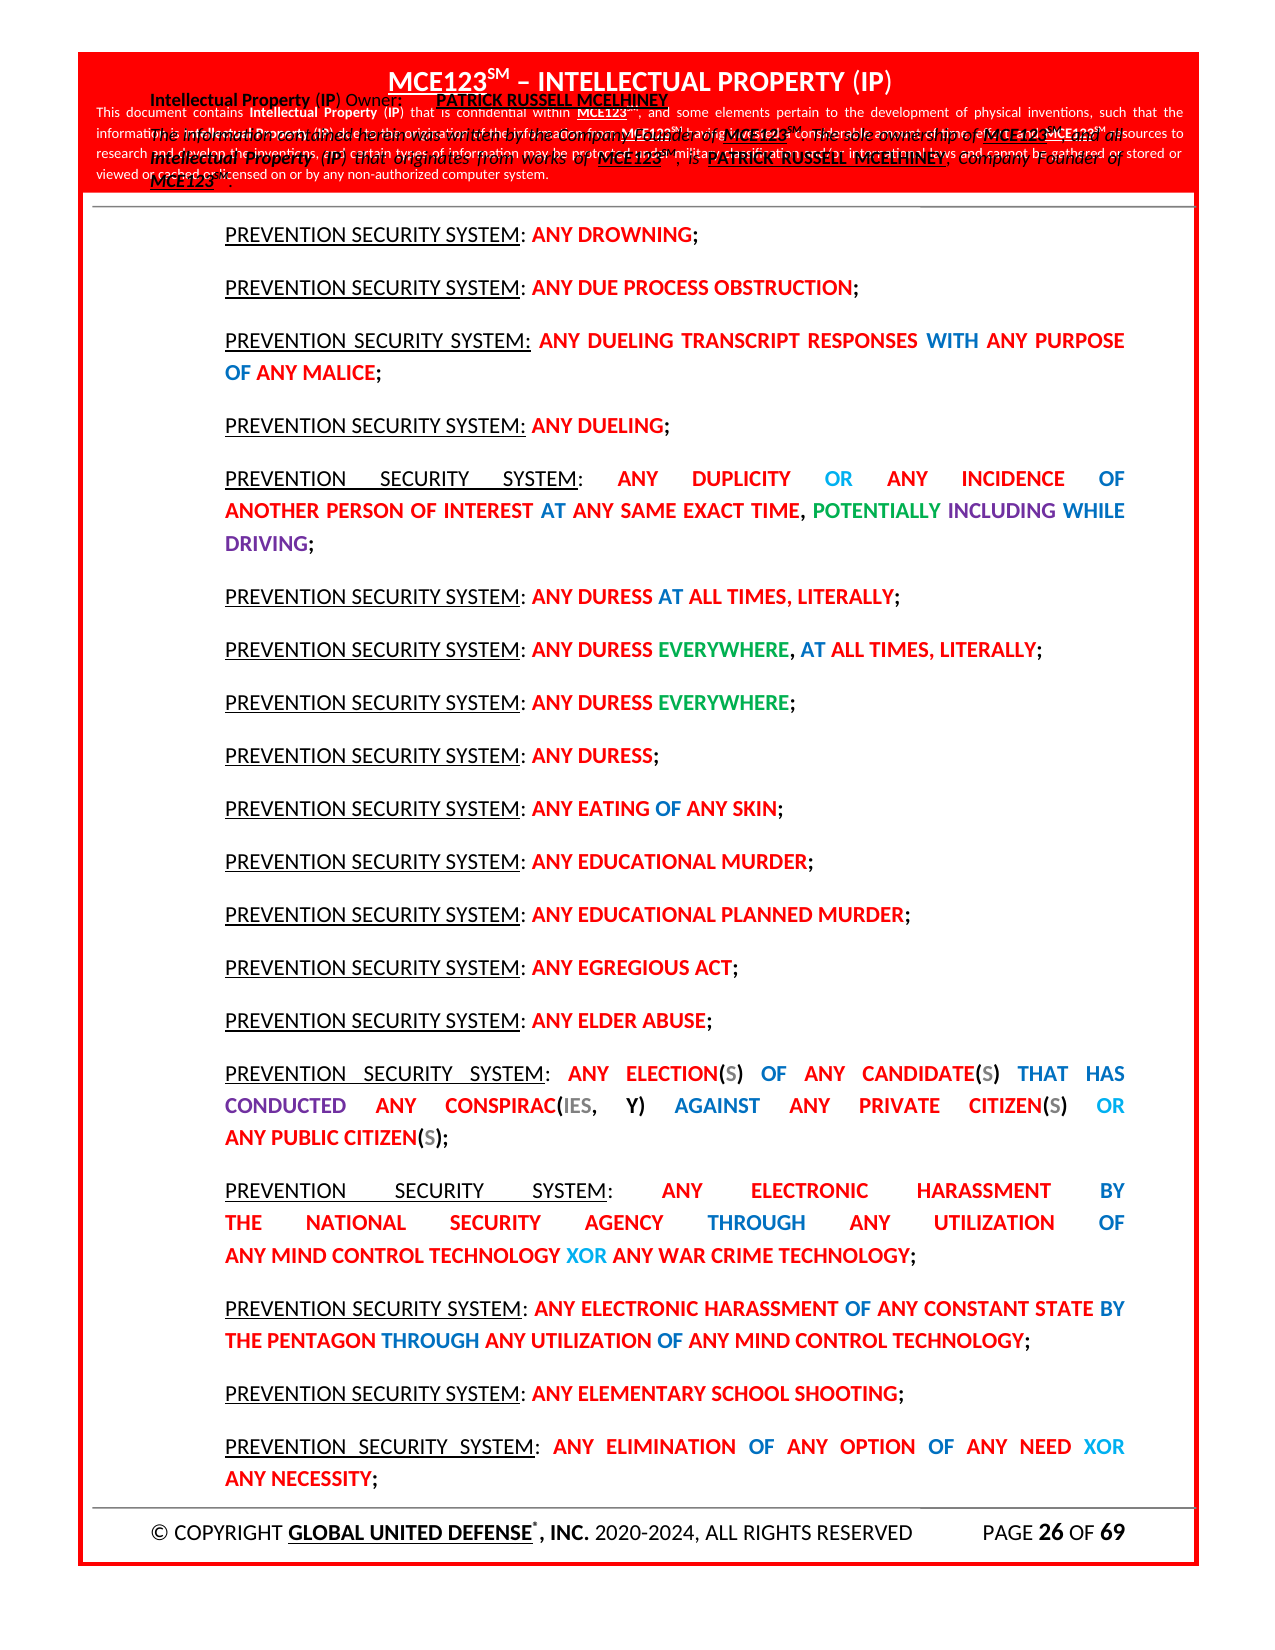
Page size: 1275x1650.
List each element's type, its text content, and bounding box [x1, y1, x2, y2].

text PREVENTION SECURITY SYSTEM: ANY DUE PROCESS OBSTRUCTION; [225, 273, 1125, 301]
text PREVENTION SECURITY SYSTEM: ANY DURESS EVERYWHERE; [225, 688, 1125, 716]
text PREVENTION SECURITY SYSTEM: ANY EATING OF ANY SKIN; [225, 794, 1125, 822]
text PREVENTION SECURITY SYSTEM: ANY ELDER ABUSE; [225, 1006, 1125, 1034]
text PREVENTION SECURITY SYSTEM: ANY DUELING TRANSCRIPT RESPONSES WITH ANY PURPOSE OF ANY MALICE; [225, 326, 1125, 386]
text PREVENTION SECURITY SYSTEM: ANY DURESS; [225, 741, 1125, 769]
text PREVENTION SECURITY SYSTEM: ANY DURESS EVERYWHERE, AT ALL TIMES, LITERALLY; [225, 635, 1125, 663]
text PREVENTION SECURITY SYSTEM: ANY ELECTRONIC HARASSMENT OF ANY CONSTANT STATE BY THE PENTAGON THROUGH ANY UTILIZATION OF ANY MIND CONTROL TECHNOLOGY; [225, 1294, 1125, 1354]
text PREVENTION SECURITY SYSTEM: ANY ELIMINATION OF ANY OPTION OF ANY NEED XOR ANY NECESSITY; [225, 1432, 1125, 1492]
text PREVENTION SECURITY SYSTEM: ANY DURESS AT ALL TIMES, LITERALLY; [225, 582, 1125, 610]
text PREVENTION SECURITY SYSTEM: ANY EDUCATIONAL PLANNED MURDER; [225, 900, 1125, 928]
text PREVENTION SECURITY SYSTEM: ANY ELECTRONIC HARASSMENT BY THE NATIONAL SECURITY AGENCY THROUGH ANY UTILIZATION OF ANY MIND CONTROL TECHNOLOGY XOR ANY WAR CRIME TECHNOLOGY; [225, 1176, 1125, 1269]
text PREVENTION SECURITY SYSTEM: ANY ELECTION(S) OF ANY CANDIDATE(S) THAT HAS CONDUCTED ANY CONSPIRAC(IES, Y) AGAINST ANY PRIVATE CITIZEN(S) OR ANY PUBLIC CITIZEN(S); [225, 1059, 1125, 1151]
text PREVENTION SECURITY SYSTEM: ANY DUELING; [225, 411, 1125, 439]
text PREVENTION SECURITY SYSTEM: ANY DUPLICITY OR ANY INCIDENCE OF ANOTHER PERSON OF INTEREST AT ANY SAME EXACT TIME, POTENTIALLY INCLUDING WHILE DRIVING; [225, 464, 1125, 557]
text PREVENTION SECURITY SYSTEM: ANY ELEMENTARY SCHOOL SHOOTING; [225, 1379, 1125, 1407]
text PREVENTION SECURITY SYSTEM: ANY DROWNING; [225, 220, 1125, 248]
text PREVENTION SECURITY SYSTEM: ANY EGREGIOUS ACT; [225, 953, 1125, 981]
text PREVENTION SECURITY SYSTEM: ANY EDUCATIONAL MURDER; [225, 847, 1125, 875]
